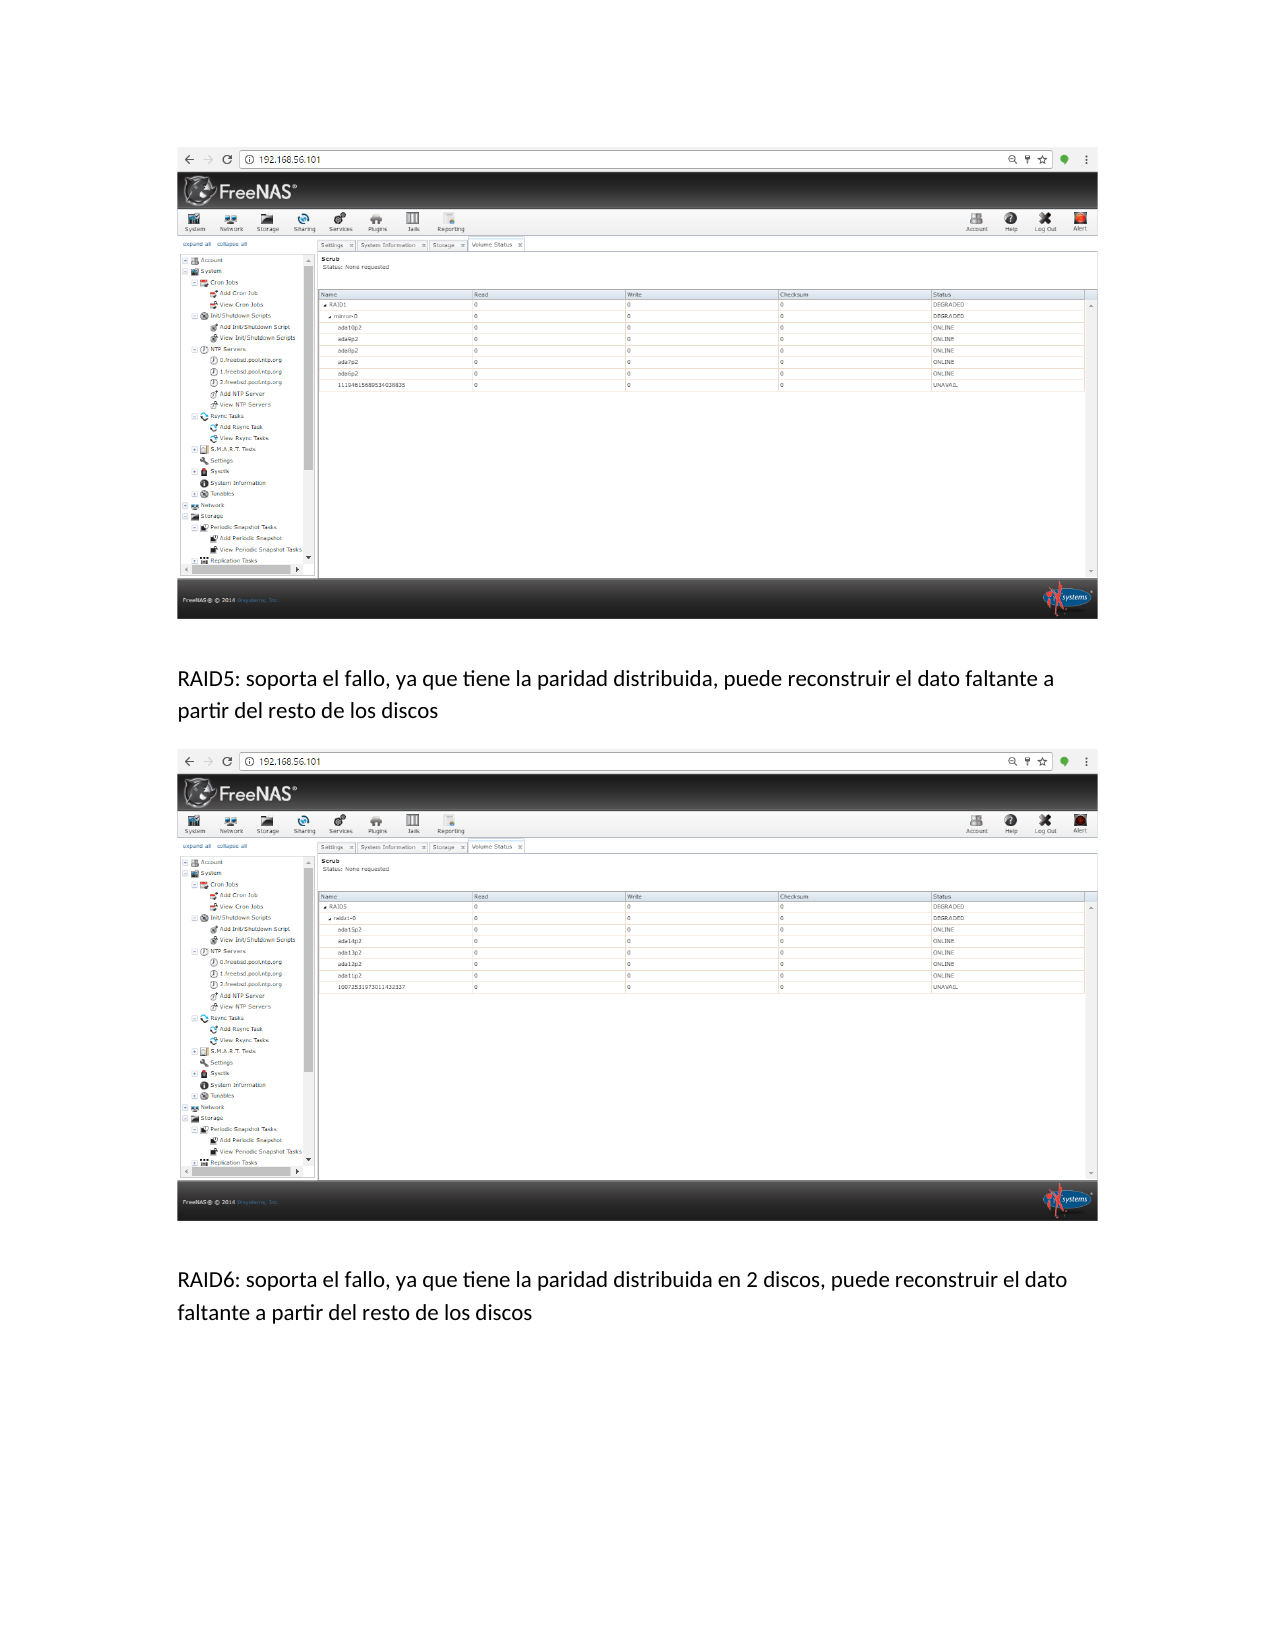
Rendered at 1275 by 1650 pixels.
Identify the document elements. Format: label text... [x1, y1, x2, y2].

text RAID6: soporta el fallo, ya que tiene la paridad distribuida en 2 discos, puede reconstruir el dato faltante a partir del resto de los discos [177, 1266, 1098, 1326]
picture [177, 749, 1098, 1241]
text RAID5: soporta el fallo, ya que tiene la paridad distribuida, puede reconstruir el dato faltante a partir del resto de los discos [177, 664, 1098, 724]
picture [177, 147, 1098, 639]
